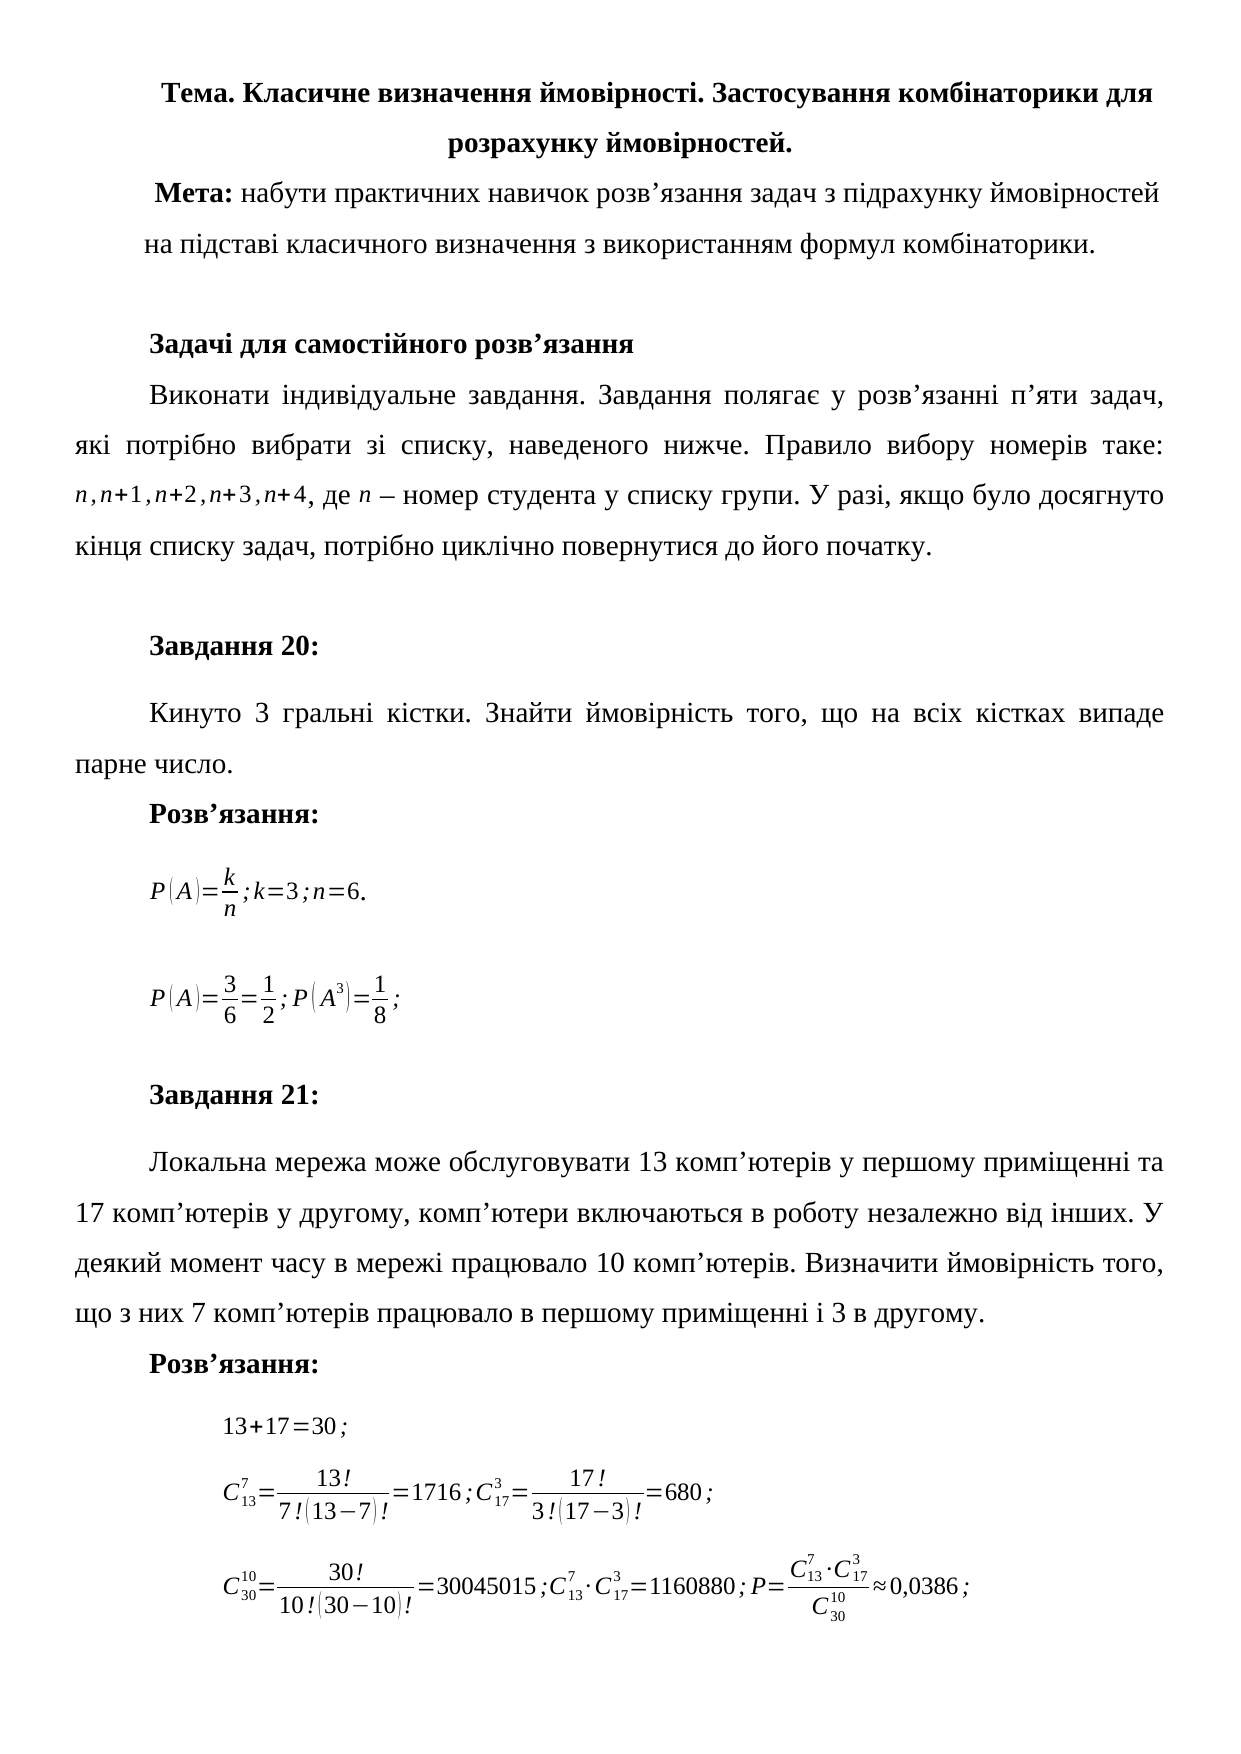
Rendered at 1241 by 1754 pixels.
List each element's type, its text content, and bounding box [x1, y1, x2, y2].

text Завдання 21: [75, 1077, 1165, 1111]
text Кинуто 3 гральні кістки. Знайти ймовірність того, що на всіх кістках випаде парне число. [75, 696, 1165, 779]
text Локальна мережа може обслуговувати 13 комп’ютерів у першому приміщенні та 17 комп’ютерів у другому, комп’ютери включаються в роботу незалежно від інших. У деякий момент часу в мережі працювало 10 комп’ютерів. Визначити ймовірність того, що з них 7 комп’ютерів працювало в першому приміщенні і 3 в другому. [75, 1144, 1165, 1329]
text Розв’язання: [75, 1346, 1165, 1379]
text . [149, 863, 1165, 1029]
text Завдання 20: [75, 628, 1165, 662]
text Розв’язання: [75, 796, 1165, 830]
text Тема. Класичне визначення ймовірності. Застосування комбінаторики для розрахунку ймовірностей. [75, 75, 1165, 159]
text Мета: набути практичних навичок розв’язання задач з підрахунку ймовірностей на підставі класичного визначення з використанням формул комбінаторики. [75, 176, 1165, 259]
text Виконати індивідуальне завдання. Завдання полягає у розв’язанні п’яти задач, які потрібно вибрати зі списку, наведеного нижче. Правило вибору номерів таке: , де – номер студента у списку групи. У разі, якщо було досягнуто кінця списку задач, потрібно циклічно повернутися до його початку. [75, 377, 1165, 561]
text Задачі для самостійного розв’язання [75, 327, 1165, 360]
